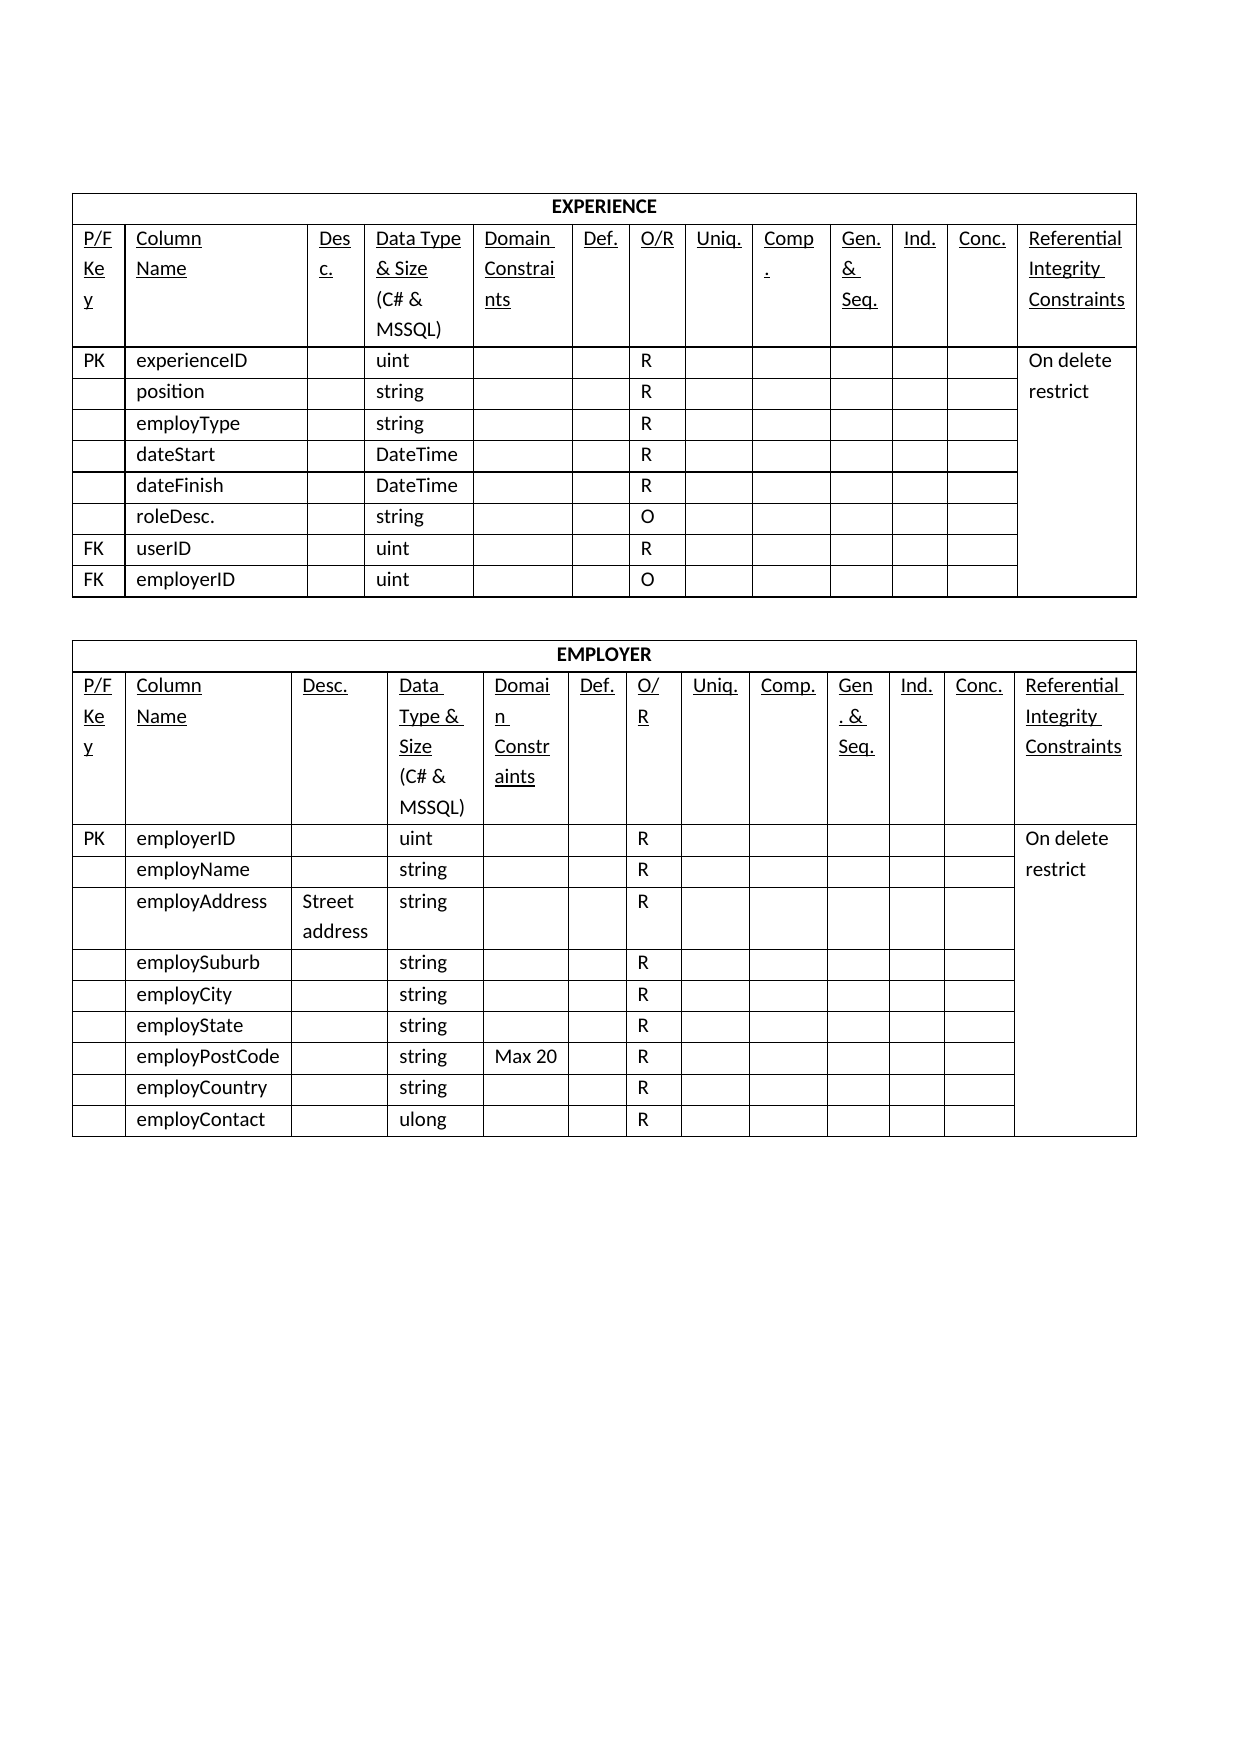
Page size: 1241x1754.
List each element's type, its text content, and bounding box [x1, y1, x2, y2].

table_cell [73, 473, 124, 503]
table_cell [569, 825, 626, 856]
table_cell R [627, 1106, 681, 1136]
table_cell Def. [569, 673, 626, 824]
table_cell DateTime [365, 441, 473, 471]
table_cell string [388, 857, 483, 887]
table_cell [686, 566, 752, 596]
table_cell [890, 981, 944, 1011]
table_cell [893, 566, 947, 596]
table_cell [569, 1075, 626, 1105]
table_cell [308, 473, 364, 503]
table_cell [73, 410, 124, 440]
table_cell [686, 473, 752, 503]
table_cell DateTime [365, 473, 473, 503]
table_cell [828, 950, 889, 980]
table_cell string [388, 981, 483, 1011]
table_cell [753, 473, 830, 503]
table_cell [828, 888, 889, 948]
table_cell [893, 473, 947, 503]
table_cell [828, 1012, 889, 1042]
table_cell [831, 441, 892, 471]
table_cell [686, 379, 752, 409]
table_cell [828, 857, 889, 887]
table_cell [292, 825, 387, 856]
table_cell [750, 981, 827, 1011]
table_cell [73, 950, 125, 980]
table_cell [945, 1043, 1014, 1073]
table_cell [948, 566, 1017, 596]
table_cell [682, 1075, 749, 1105]
table_cell [569, 1106, 626, 1136]
table_cell R [627, 888, 681, 948]
table_cell [573, 410, 629, 440]
table_cell [948, 348, 1017, 378]
table_cell string [365, 379, 473, 409]
table_cell Def. [573, 225, 629, 346]
table_cell [750, 888, 827, 948]
table_cell Column Name [126, 673, 291, 824]
table_cell [73, 441, 124, 471]
table_cell [890, 888, 944, 948]
table_cell [474, 410, 572, 440]
table_cell uint [388, 825, 483, 856]
table_cell [893, 410, 947, 440]
table_cell [484, 825, 568, 856]
table_cell O [630, 566, 685, 596]
table_cell R [630, 379, 685, 409]
table_cell Comp. [750, 673, 827, 824]
table_cell dateFinish [126, 473, 307, 503]
table_cell [945, 981, 1014, 1011]
table_cell R [627, 981, 681, 1011]
table_cell [682, 1012, 749, 1042]
table_cell [753, 566, 830, 596]
table_cell [484, 950, 568, 980]
table_cell roleDesc. [126, 504, 307, 534]
table_cell [73, 888, 125, 948]
table_cell [750, 1075, 827, 1105]
table_cell [945, 857, 1014, 887]
table_cell string [388, 1075, 483, 1105]
table_cell employCity [126, 981, 291, 1011]
table_cell [893, 441, 947, 471]
table_cell Conc. [945, 673, 1014, 824]
table_cell Street address [292, 888, 387, 948]
table_cell On delete restrict [1015, 825, 1136, 1136]
table_cell [750, 825, 827, 856]
table_cell [573, 535, 629, 565]
table_cell [750, 950, 827, 980]
table_cell [828, 981, 889, 1011]
table_cell [682, 1106, 749, 1136]
table_cell [474, 566, 572, 596]
table_cell employContact [126, 1106, 291, 1136]
table_cell [753, 410, 830, 440]
table_cell Uniq. [686, 225, 752, 346]
table_cell [948, 410, 1017, 440]
table_cell [893, 504, 947, 534]
table_cell [890, 857, 944, 887]
table_cell [890, 950, 944, 980]
table_cell [831, 535, 892, 565]
table_cell Uniq. [682, 673, 749, 824]
table_cell [573, 504, 629, 534]
table_cell Desc. [308, 225, 364, 346]
table_cell Ind. [893, 225, 947, 346]
table_cell PK [73, 348, 124, 378]
table_cell position [126, 379, 307, 409]
table_cell [308, 504, 364, 534]
table_cell [890, 1075, 944, 1105]
table_cell [573, 441, 629, 471]
table_cell [292, 857, 387, 887]
table_cell [750, 1043, 827, 1073]
table_cell R [630, 410, 685, 440]
table_cell R [627, 1075, 681, 1105]
table_cell [945, 950, 1014, 980]
table_cell [831, 473, 892, 503]
table_cell string [388, 888, 483, 948]
table_cell [750, 857, 827, 887]
table_cell employSuburb [126, 950, 291, 980]
table_cell uint [365, 348, 473, 378]
table_cell [573, 379, 629, 409]
table_cell [484, 1012, 568, 1042]
table_cell [750, 1012, 827, 1042]
table_cell [682, 1043, 749, 1073]
table_cell FK [73, 535, 124, 565]
table_cell [292, 981, 387, 1011]
table_cell employPostCode [126, 1043, 291, 1073]
table_cell On delete restrict [1018, 348, 1136, 596]
table_cell [573, 566, 629, 596]
table_cell [569, 950, 626, 980]
table_cell [686, 410, 752, 440]
table_cell userID [126, 535, 307, 565]
table_cell [945, 1012, 1014, 1042]
table_cell R [630, 473, 685, 503]
table_cell [682, 857, 749, 887]
table_cell Gen. & Seq. [828, 673, 889, 824]
table_cell [948, 379, 1017, 409]
table_cell [948, 473, 1017, 503]
table_cell employAddress [126, 888, 291, 948]
table_cell [893, 379, 947, 409]
table_cell [831, 566, 892, 596]
table_cell [308, 535, 364, 565]
table_cell [893, 535, 947, 565]
table_cell employName [126, 857, 291, 887]
table_cell [753, 379, 830, 409]
table_cell PK [73, 825, 125, 856]
table_cell [484, 888, 568, 948]
table_cell [828, 825, 889, 856]
table_cell FK [73, 566, 124, 596]
table_cell P/F Key [73, 673, 125, 824]
table_cell employCountry [126, 1075, 291, 1105]
table_header EMPLOYER [73, 641, 1136, 671]
table_cell [831, 379, 892, 409]
table_cell [73, 1012, 125, 1042]
table_cell P/F Key [73, 225, 124, 346]
table_cell uint [365, 566, 473, 596]
table_cell uint [365, 535, 473, 565]
table_cell R [627, 825, 681, 856]
table_cell Domain Constraints [474, 225, 572, 346]
table_cell string [388, 950, 483, 980]
table_cell R [630, 441, 685, 471]
table_cell R [627, 1043, 681, 1073]
table_cell [474, 441, 572, 471]
table_cell Gen. & Seq. [831, 225, 892, 346]
table_cell [890, 825, 944, 856]
table_cell Column Name [126, 225, 307, 346]
table_cell Data Type & Size (C# & MSSQL) [365, 225, 473, 346]
table_cell [308, 379, 364, 409]
table_cell [573, 473, 629, 503]
table_cell [893, 348, 947, 378]
table_cell R [627, 1012, 681, 1042]
table_cell [308, 566, 364, 596]
table_cell [484, 981, 568, 1011]
table_cell [831, 348, 892, 378]
table_cell [308, 348, 364, 378]
table_cell ulong [388, 1106, 483, 1136]
table_cell [73, 1043, 125, 1073]
table_cell [292, 1012, 387, 1042]
table_cell [569, 857, 626, 887]
table_cell string [365, 410, 473, 440]
table_cell [474, 504, 572, 534]
table_cell [73, 379, 124, 409]
table_cell employerID [126, 566, 307, 596]
table_cell [474, 348, 572, 378]
table_cell R [630, 535, 685, 565]
table_cell [73, 857, 125, 887]
table_cell [484, 1106, 568, 1136]
table_cell Comp. [753, 225, 830, 346]
table_cell [828, 1043, 889, 1073]
table_cell Desc. [292, 673, 387, 824]
table_cell [831, 410, 892, 440]
table_cell [682, 981, 749, 1011]
table_cell [73, 504, 124, 534]
table_cell Referential Integrity Constraints [1015, 673, 1136, 824]
table_cell [308, 410, 364, 440]
table_cell [292, 950, 387, 980]
table_cell [474, 379, 572, 409]
table_cell experienceID [126, 348, 307, 378]
table_cell [753, 348, 830, 378]
table_cell O/R [627, 673, 681, 824]
table_cell [292, 1106, 387, 1136]
table_cell string [388, 1012, 483, 1042]
table_cell R [630, 348, 685, 378]
table_cell [686, 441, 752, 471]
table_cell string [388, 1043, 483, 1073]
table_cell Max 20 [484, 1043, 568, 1073]
table_cell [753, 504, 830, 534]
table_cell [750, 1106, 827, 1136]
table_cell [890, 1106, 944, 1136]
table_cell Domain Constraints [484, 673, 568, 824]
table_cell [682, 825, 749, 856]
table_cell [945, 888, 1014, 948]
table_cell [945, 825, 1014, 856]
table_cell [945, 1075, 1014, 1105]
table_cell [569, 1012, 626, 1042]
table_cell [569, 888, 626, 948]
table_cell [73, 981, 125, 1011]
table_cell [945, 1106, 1014, 1136]
table_cell [682, 888, 749, 948]
table_cell [474, 473, 572, 503]
table_cell [753, 441, 830, 471]
table_cell Data Type & Size (C# & MSSQL) [388, 673, 483, 824]
table_cell [73, 1075, 125, 1105]
table_cell Referential Integrity Constraints [1018, 225, 1136, 346]
table_cell employState [126, 1012, 291, 1042]
table_cell [686, 348, 752, 378]
table_cell dateStart [126, 441, 307, 471]
table_cell O [630, 504, 685, 534]
table_cell [682, 950, 749, 980]
table_cell O/R [630, 225, 685, 346]
table_cell [948, 441, 1017, 471]
table_cell [828, 1075, 889, 1105]
table_cell employType [126, 410, 307, 440]
table_cell [828, 1106, 889, 1136]
table_cell [569, 981, 626, 1011]
table_cell [890, 1012, 944, 1042]
table_cell [686, 504, 752, 534]
table_cell R [627, 857, 681, 887]
table_cell [948, 504, 1017, 534]
table_cell [484, 1075, 568, 1105]
table_cell employerID [126, 825, 291, 856]
table_cell Ind. [890, 673, 944, 824]
table_cell [569, 1043, 626, 1073]
table_cell [573, 348, 629, 378]
table_cell Conc. [948, 225, 1017, 346]
table_cell [753, 535, 830, 565]
table_cell [948, 535, 1017, 565]
table_cell [292, 1075, 387, 1105]
table_cell [73, 1106, 125, 1136]
table_cell [686, 535, 752, 565]
table_cell string [365, 504, 473, 534]
table_cell [308, 441, 364, 471]
table_cell [890, 1043, 944, 1073]
table_cell [292, 1043, 387, 1073]
table_cell [474, 535, 572, 565]
table_cell [831, 504, 892, 534]
table_cell R [627, 950, 681, 980]
table_cell [484, 857, 568, 887]
table_header EXPERIENCE [73, 194, 1136, 224]
